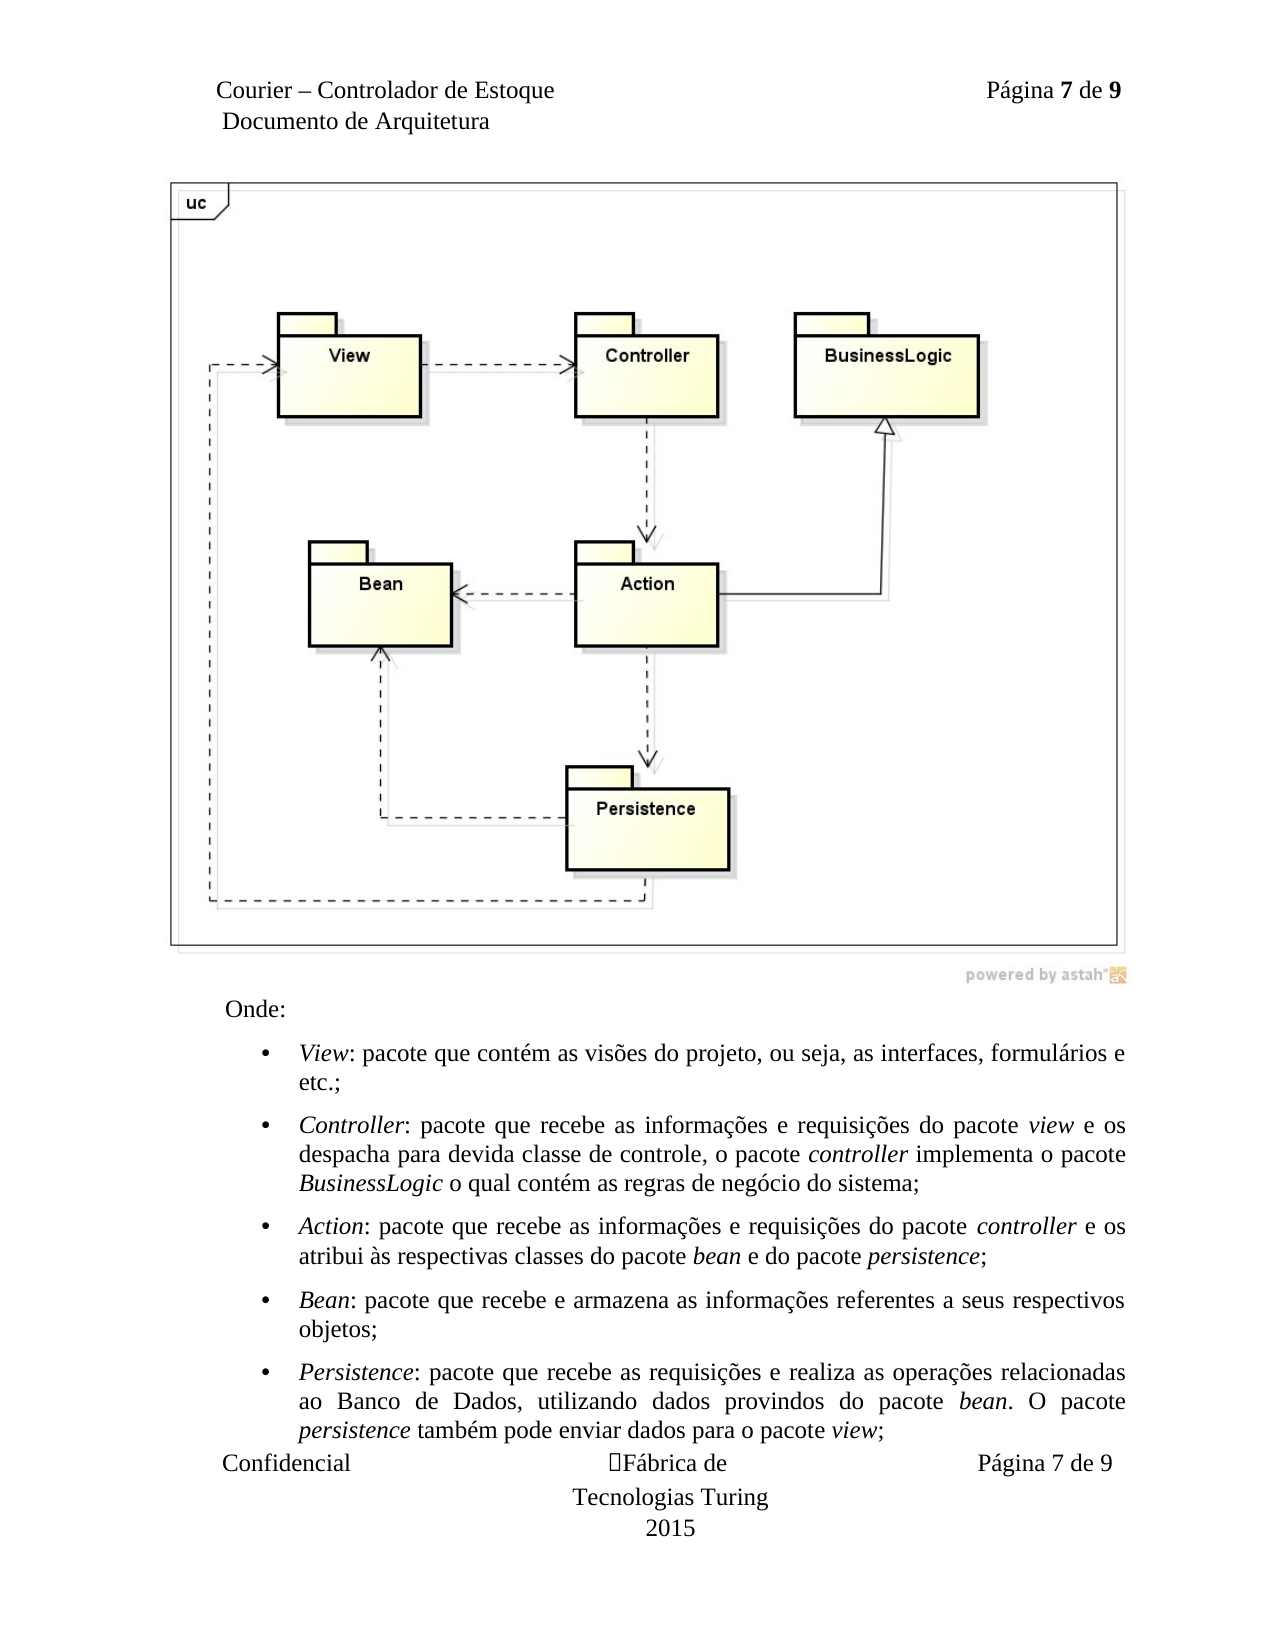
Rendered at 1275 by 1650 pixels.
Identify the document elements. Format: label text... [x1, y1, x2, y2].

text Onde: [225, 994, 1126, 1023]
picture [156, 168, 1132, 989]
list Persistence: pacote que recebe as requisições e realiza as operações relacionadas ao Banco de Dados, utilizando dados provindos do pacote bean. O pacote persistence também pode enviar dados para o pacote view; [261, 1358, 1126, 1443]
list Bean: pacote que recebe e armazena as informações referentes a seus respectivos objetos; [261, 1284, 1126, 1343]
list Action: pacote que recebe as informações e requisições do pacote controller e os atribui às respectivas classes do pacote bean e do pacote persistence; [261, 1211, 1126, 1270]
list Controller: pacote que recebe as informações e requisições do pacote view e os despacha para devida classe de controle, o pacote controller implementa o pacote BusinessLogic o qual contém as regras de negócio do sistema; [261, 1111, 1126, 1196]
list View: pacote que contém as visões do projeto, ou seja, as interfaces, formulários e etc.; [261, 1038, 1126, 1096]
